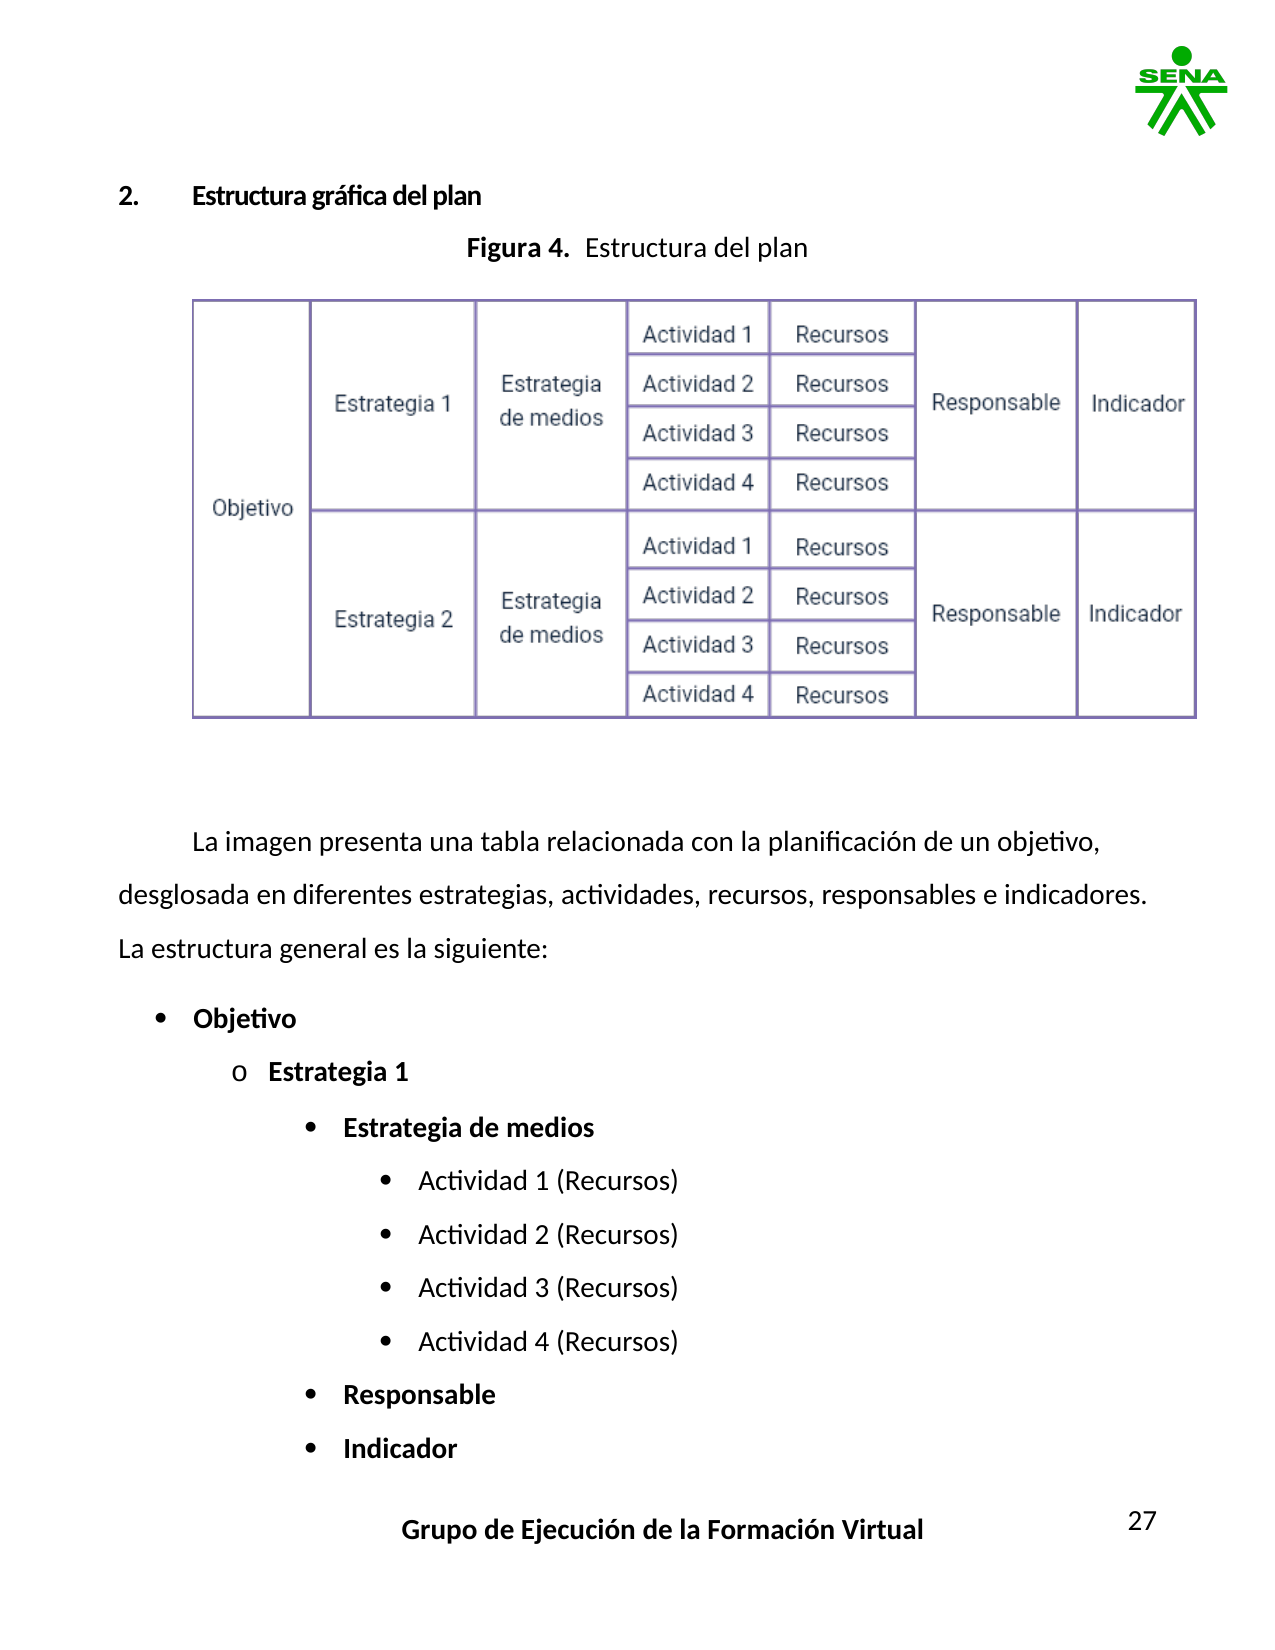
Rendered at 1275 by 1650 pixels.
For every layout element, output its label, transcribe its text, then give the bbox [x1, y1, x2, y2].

picture [1135, 46, 1228, 136]
list Actividad 1 (Recursos) [381, 1162, 1157, 1198]
list Estrategia 1 [231, 1053, 1157, 1091]
subtitle Estructura gráfica del plan [118, 177, 1157, 213]
list Actividad 3 (Recursos) [381, 1269, 1157, 1305]
list Estrategia de medios [306, 1109, 1157, 1145]
list Responsable [306, 1376, 1157, 1412]
picture [192, 299, 1197, 719]
text La imagen presenta una tabla relacionada con la planificación de un objetivo, desglosada en diferentes estrategias, actividades, recursos, responsables e indicadores. La estructura general es la siguiente: [118, 823, 1157, 966]
list Actividad 2 (Recursos) [381, 1216, 1157, 1252]
list Objetivo [156, 1000, 1157, 1036]
list Actividad 4 (Recursos) [381, 1323, 1157, 1358]
list Indicador [306, 1430, 1157, 1465]
text Estructura del plan [118, 229, 1157, 265]
